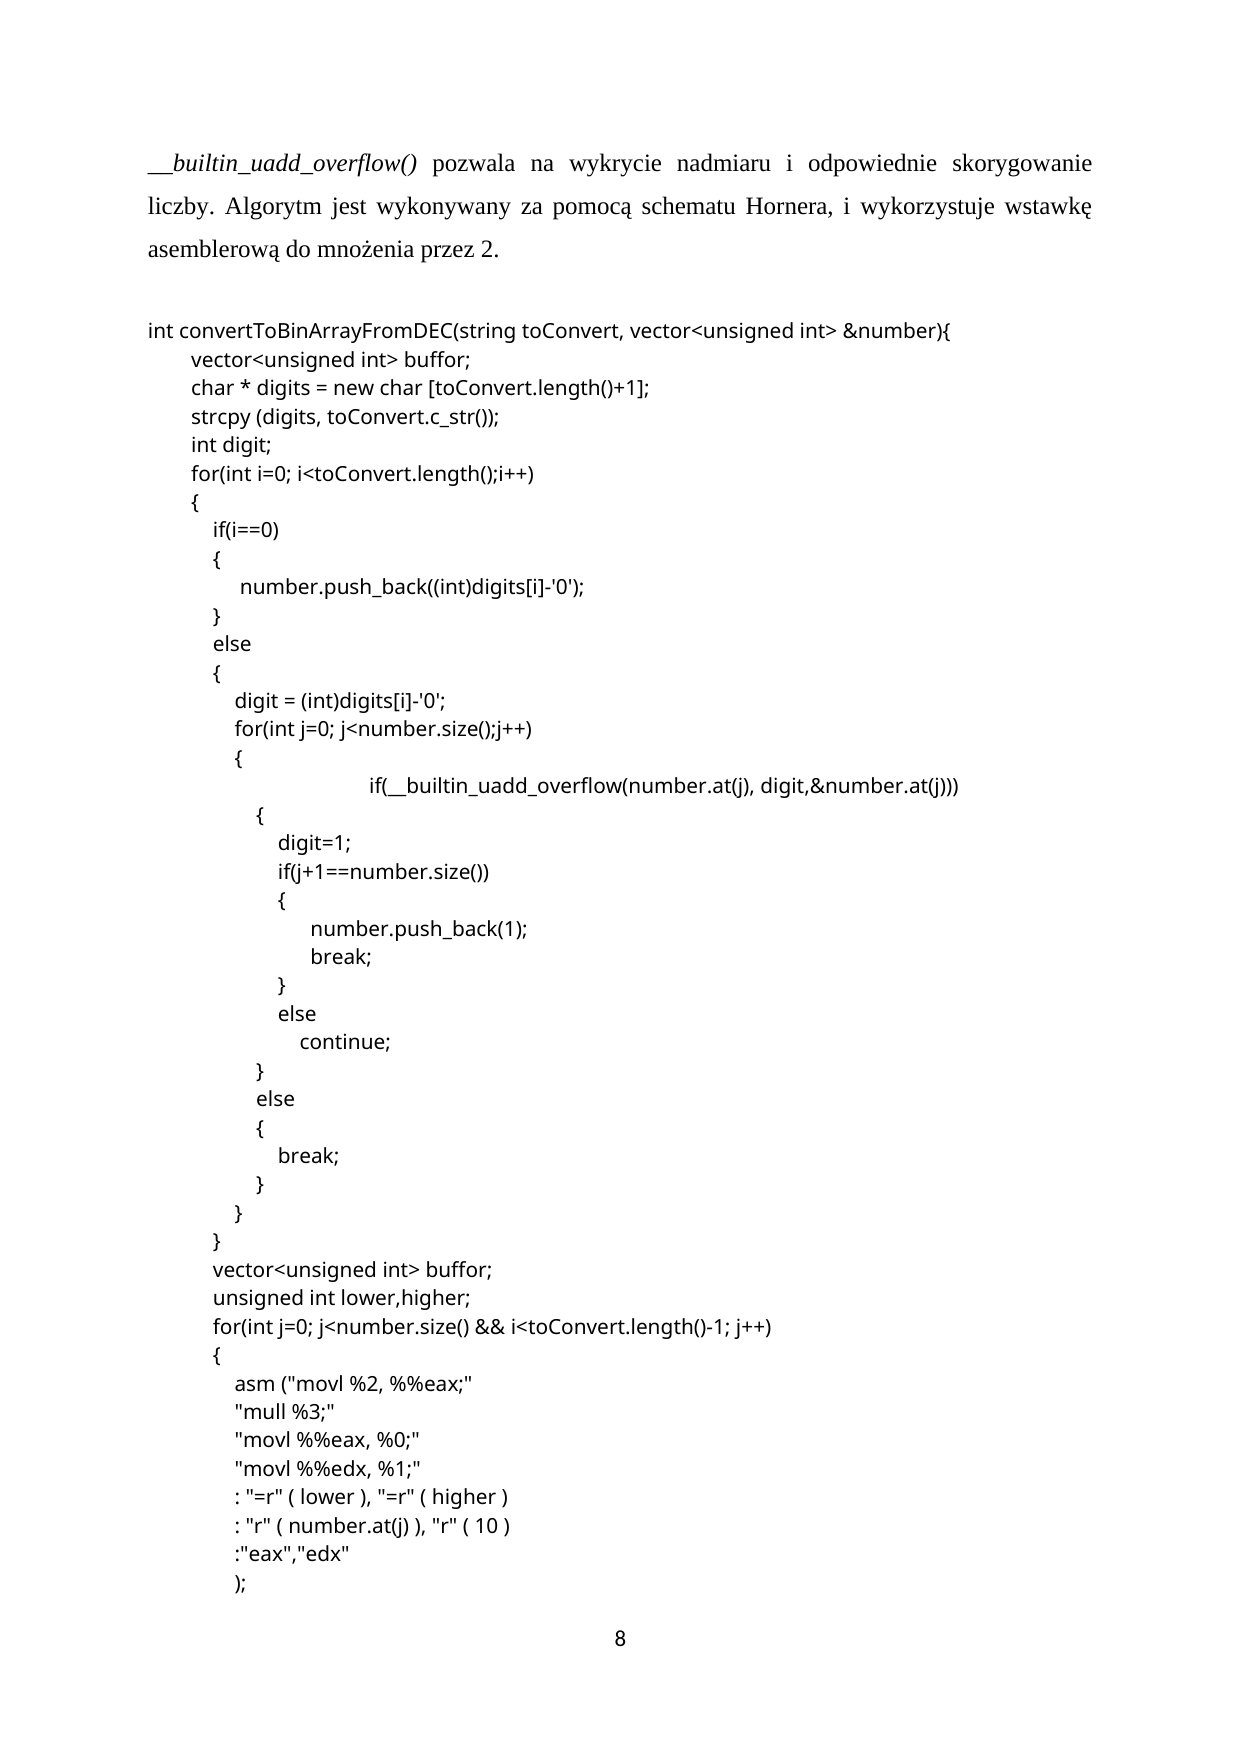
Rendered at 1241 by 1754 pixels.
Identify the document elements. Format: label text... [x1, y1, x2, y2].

text :"eax","edx" [148, 1539, 1093, 1568]
text vector<unsigned int> buffor; [148, 345, 1093, 373]
text "movl %%eax, %0;" [148, 1426, 1093, 1454]
text for(int j=0; j<number.size();j++) [148, 714, 1093, 743]
text { [148, 1113, 1093, 1141]
text } [148, 971, 1093, 999]
text else [148, 999, 1093, 1027]
text "mull %3;" [148, 1397, 1093, 1426]
text { [148, 1340, 1093, 1369]
text digit=1; [148, 828, 1093, 857]
text } [148, 1226, 1093, 1255]
text { [148, 658, 1093, 686]
text else [148, 629, 1093, 658]
text : "r" ( number.at(j) ), "r" ( 10 ) [148, 1511, 1093, 1539]
text break; [148, 942, 1093, 971]
text { [148, 487, 1093, 516]
text break; [148, 1141, 1093, 1169]
text char * digits = new char [toConvert.length()+1]; [148, 373, 1093, 402]
text continue; [148, 1027, 1093, 1056]
text } [148, 601, 1093, 629]
text int convertToBinArrayFromDEC(string toConvert, vector<unsigned int> &number){ [148, 316, 1093, 345]
text : "=r" ( lower ), "=r" ( higher ) [148, 1482, 1093, 1511]
text } [148, 1169, 1093, 1198]
text number.push_back((int)digits[i]-'0'); [148, 572, 1093, 601]
text asm ("movl %2, %%eax;" [148, 1369, 1093, 1397]
text } [148, 1056, 1093, 1084]
text for(int i=0; i<toConvert.length();i++) [148, 459, 1093, 487]
text number.push_back(1); [148, 914, 1093, 942]
text } [148, 1198, 1093, 1226]
text vector<unsigned int> buffor; [148, 1255, 1093, 1283]
text int digit; [148, 430, 1093, 459]
text else [148, 1084, 1093, 1113]
text { [148, 885, 1093, 914]
text for(int j=0; j<number.size() && i<toConvert.length()-1; j++) [148, 1312, 1093, 1340]
text digit = (int)digits[i]-'0'; [148, 686, 1093, 714]
text unsigned int lower,higher; [148, 1283, 1093, 1312]
text { [148, 544, 1093, 572]
text strcpy (digits, toConvert.c_str()); [148, 402, 1093, 430]
text "movl %%edx, %1;" [148, 1454, 1093, 1482]
text { [148, 800, 1093, 828]
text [148, 148, 1093, 263]
text if(__builtin_uadd_overflow(number.at(j), digit,&number.at(j))) [369, 771, 1093, 800]
text if(i==0) [148, 516, 1093, 544]
text ); [148, 1568, 1093, 1596]
text { [148, 743, 1093, 771]
text if(j+1==number.size()) [148, 857, 1093, 885]
